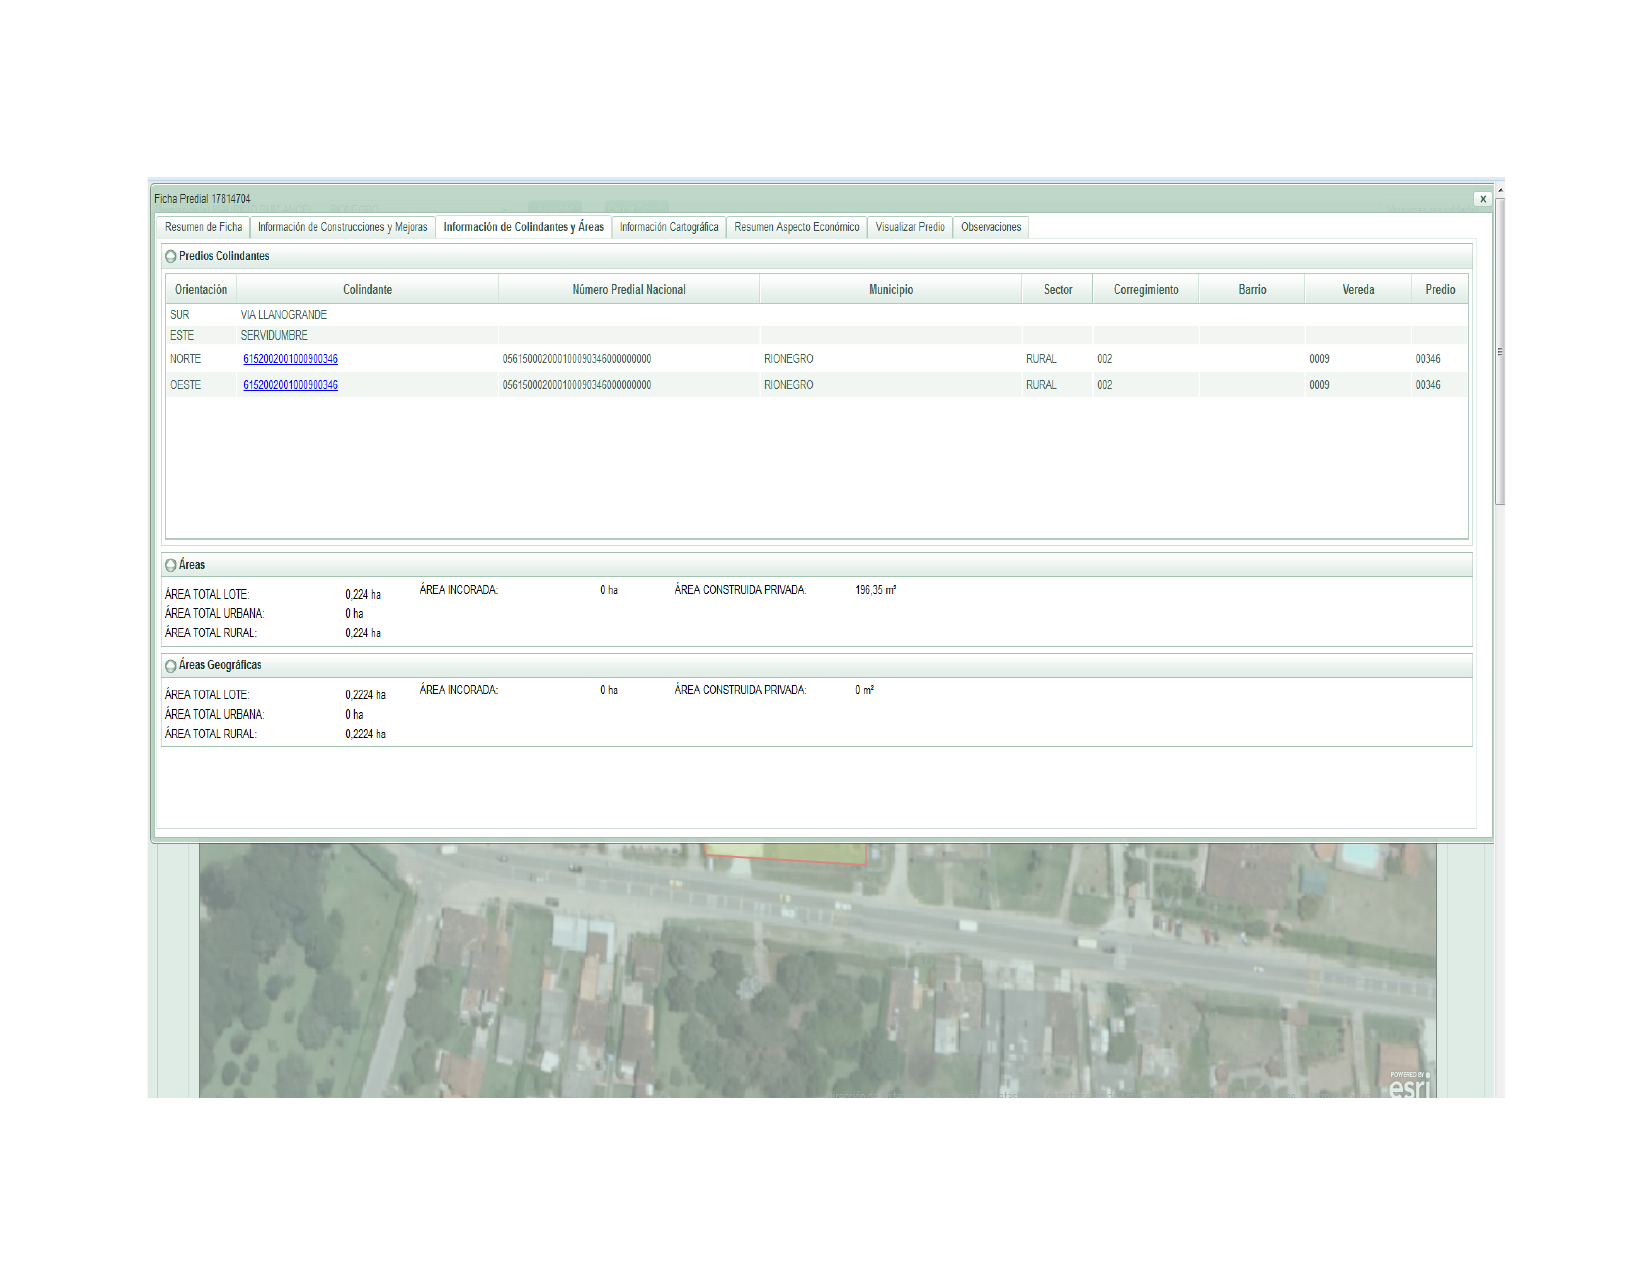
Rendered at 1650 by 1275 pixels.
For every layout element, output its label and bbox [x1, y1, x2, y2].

picture [147, 177, 1505, 1098]
